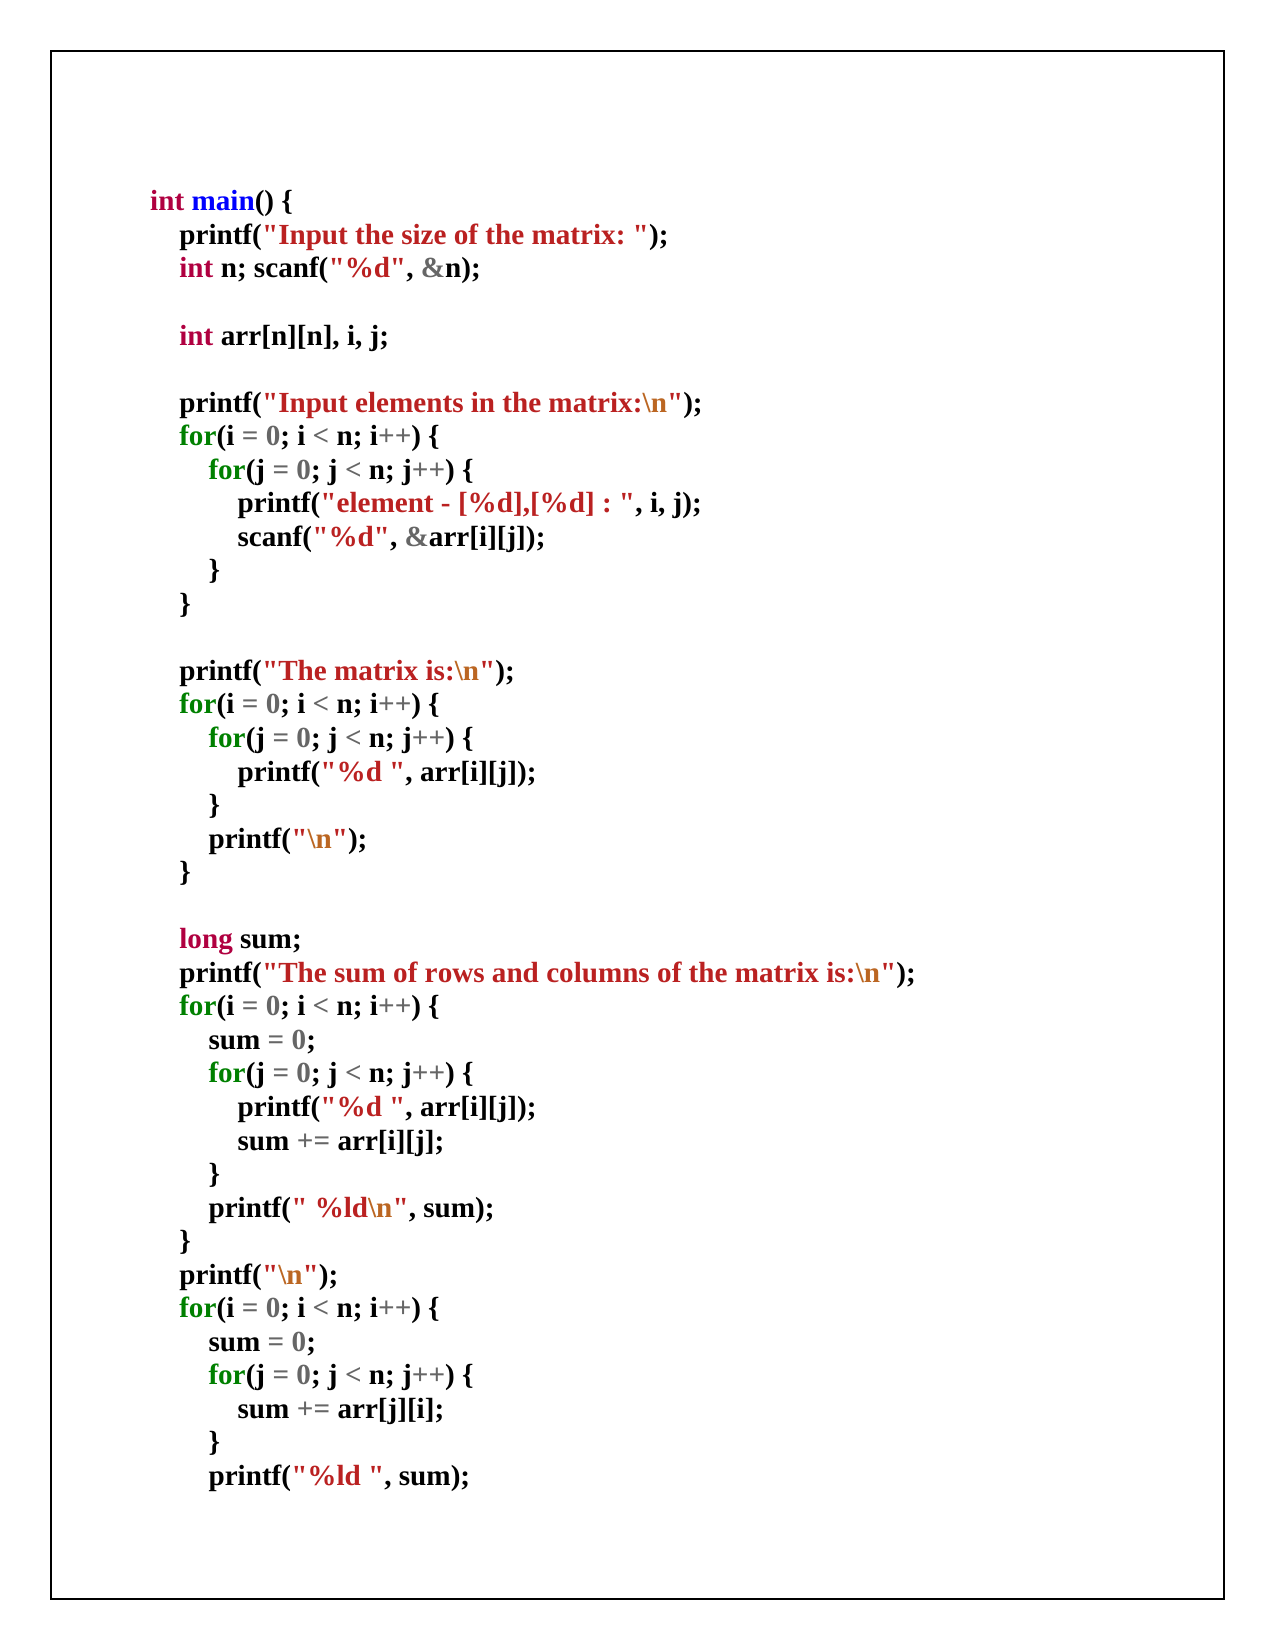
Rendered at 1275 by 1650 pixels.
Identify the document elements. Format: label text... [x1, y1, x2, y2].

text for(i = 0; i < n; i++) { [150, 988, 1125, 1022]
text printf("\n"); [150, 821, 1125, 854]
text printf(" %ld\n", sum); [150, 1190, 1125, 1223]
text } [150, 1424, 1125, 1458]
text for(j = 0; j < n; j++) { [150, 1056, 1125, 1089]
text for(i = 0; i < n; i++) { [150, 1290, 1125, 1324]
text printf("The matrix is:\n"); [150, 653, 1125, 687]
text printf("%ld ", sum); [150, 1458, 1125, 1492]
text printf("\n"); [150, 1257, 1125, 1290]
text printf("%d ", arr[i][j]); [150, 1089, 1125, 1123]
text printf("%d ", arr[i][j]); [150, 754, 1125, 787]
text printf("element - [%d],[%d] : ", i, j); [150, 485, 1125, 519]
text } [150, 1156, 1125, 1190]
text long sum; [150, 921, 1125, 955]
text sum = 0; [150, 1022, 1125, 1056]
text } [150, 854, 1125, 888]
text scanf("%d", &arr[i][j]); [150, 519, 1125, 552]
text printf("The sum of rows and columns of the matrix is:\n"); [150, 955, 1125, 988]
text int main() { [150, 183, 1125, 217]
text for(j = 0; j < n; j++) { [150, 1357, 1125, 1391]
text for(i = 0; i < n; i++) { [150, 687, 1125, 720]
text } [150, 787, 1125, 821]
text for(j = 0; j < n; j++) { [150, 720, 1125, 754]
text sum += arr[j][i]; [150, 1391, 1125, 1424]
text for(j = 0; j < n; j++) { [150, 452, 1125, 485]
text printf("Input the size of the matrix: "); [150, 217, 1125, 251]
text sum += arr[i][j]; [150, 1123, 1125, 1156]
text printf("Input elements in the matrix:\n"); [150, 385, 1125, 418]
text } [150, 586, 1125, 619]
text } [150, 552, 1125, 586]
text int n; scanf("%d", &n); [150, 251, 1125, 284]
text } [150, 1223, 1125, 1257]
text for(i = 0; i < n; i++) { [150, 418, 1125, 452]
text sum = 0; [150, 1324, 1125, 1357]
text int arr[n][n], i, j; [150, 318, 1125, 351]
